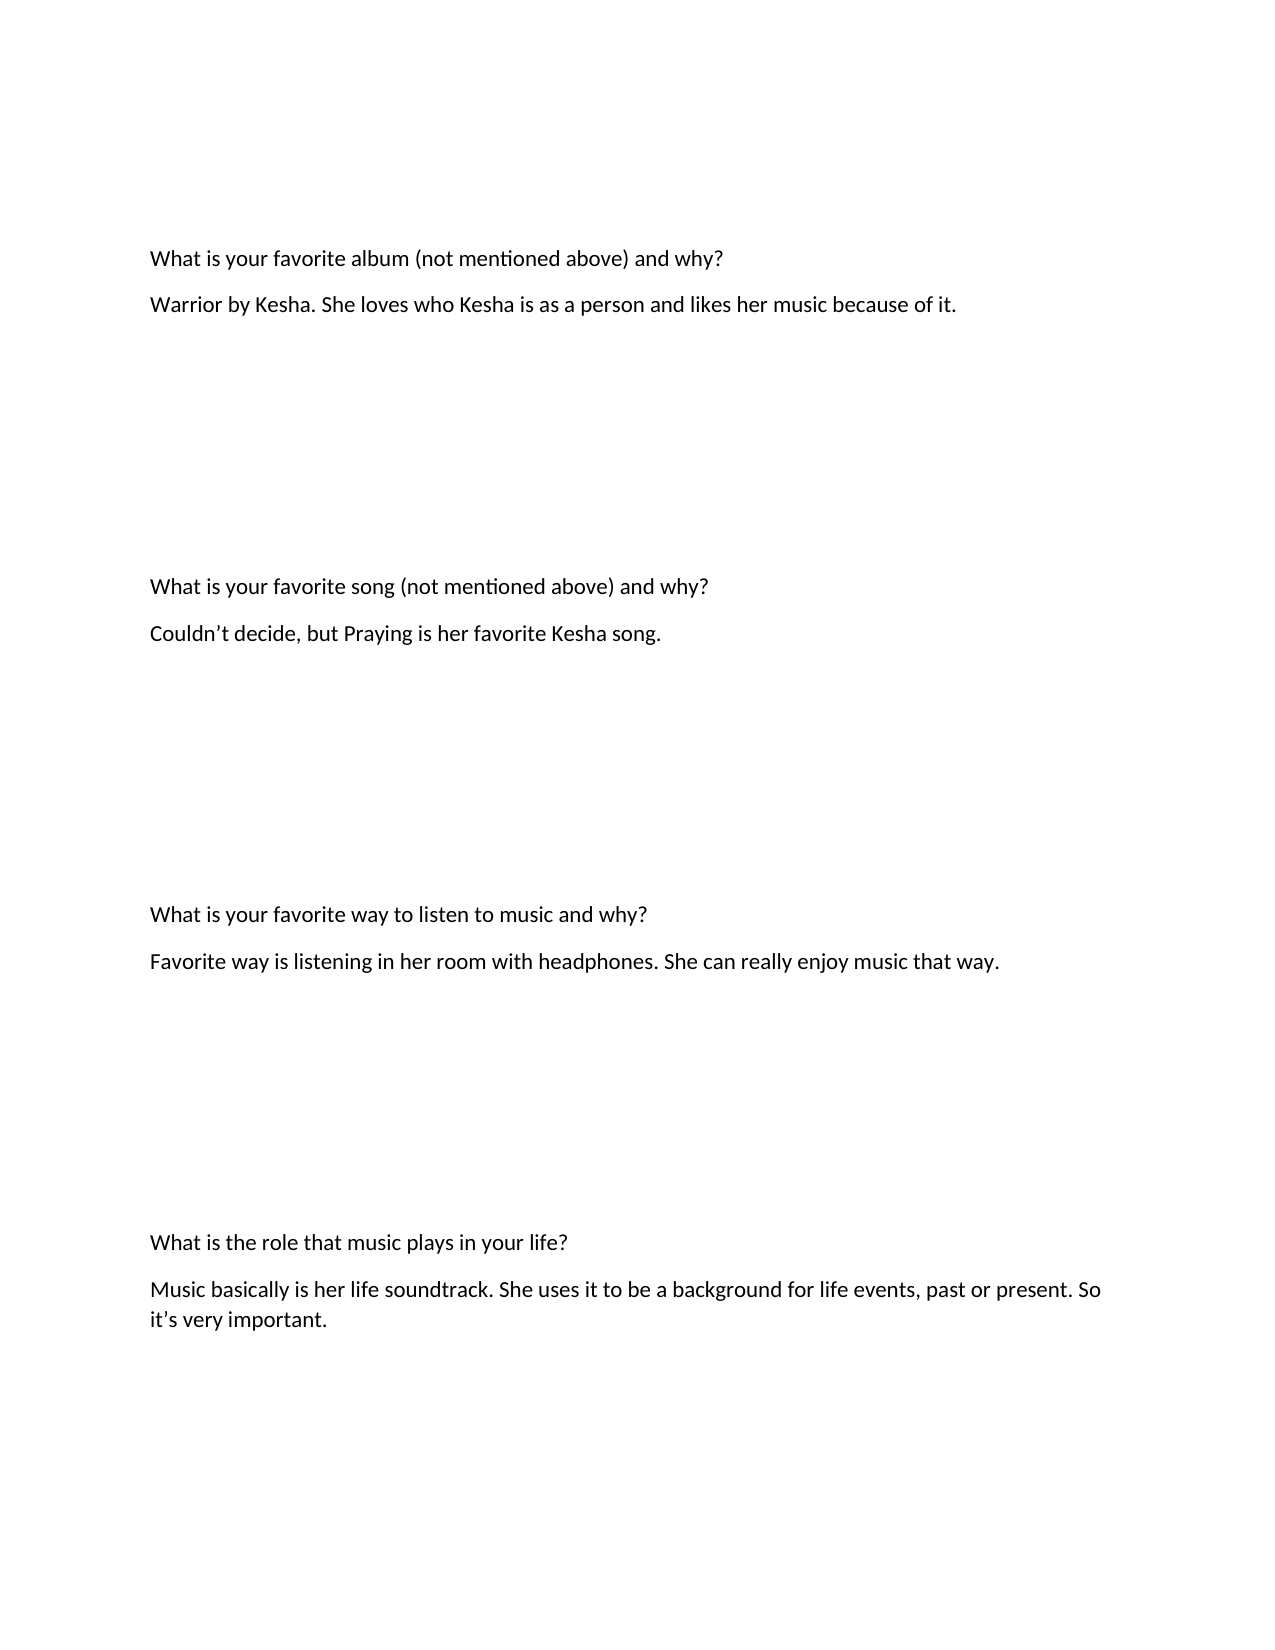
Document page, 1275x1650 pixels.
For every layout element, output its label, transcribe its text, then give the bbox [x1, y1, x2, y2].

text Warrior by Kesha. She loves who Kesha is as a person and likes her music because of it. [150, 291, 1125, 319]
text What is your favorite album (not mentioned above) and why? [150, 244, 1125, 272]
text What is the role that music plays in your life? [150, 1228, 1125, 1256]
text What is your favorite song (not mentioned above) and why? [150, 572, 1125, 600]
text Music basically is her life soundtrack. She uses it to be a background for life events, past or present. So it’s very important. [150, 1275, 1125, 1333]
text What is your favorite way to listen to music and why? [150, 900, 1125, 928]
text Favorite way is listening in her room with headphones. She can really enjoy music that way. [150, 947, 1125, 975]
text Couldn’t decide, but Praying is her favorite Kesha song. [150, 619, 1125, 647]
